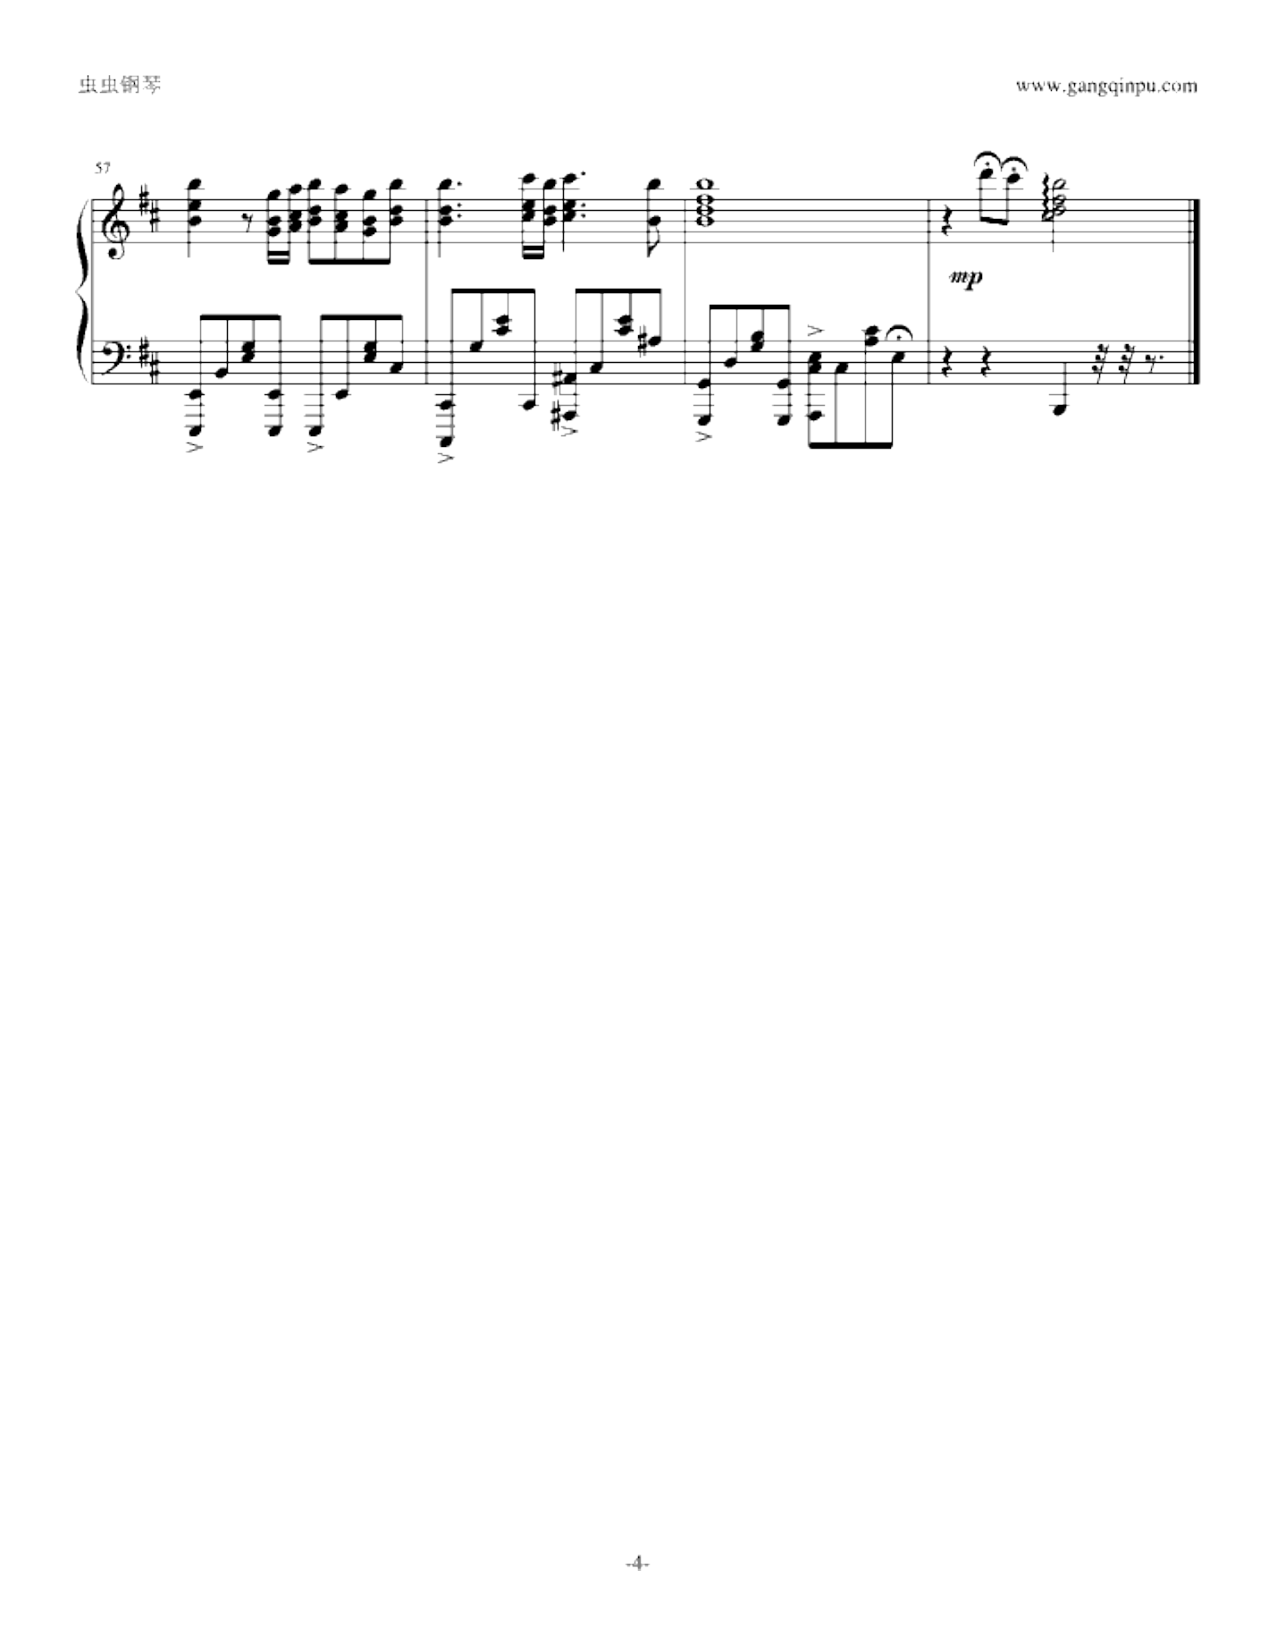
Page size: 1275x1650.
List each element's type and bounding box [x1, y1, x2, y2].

picture [75, 75, 1201, 1571]
